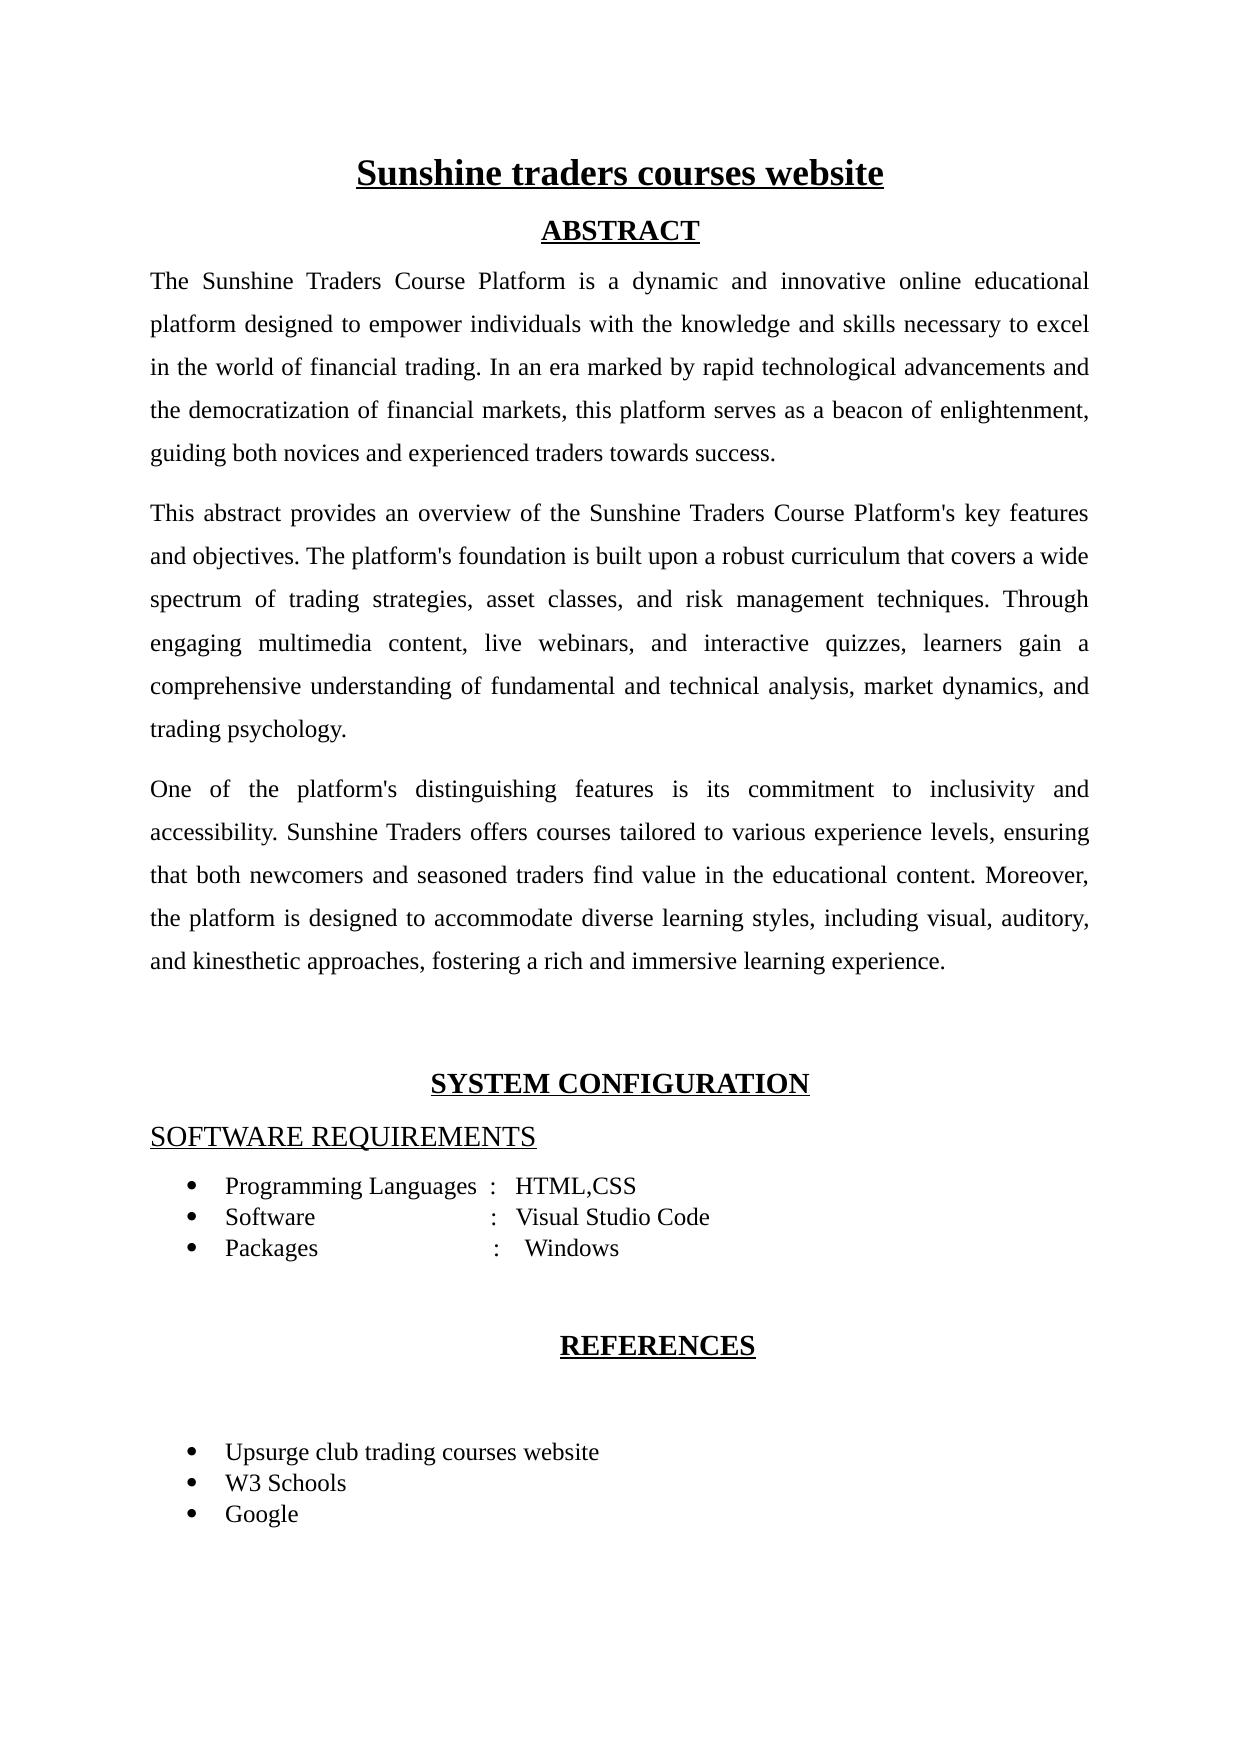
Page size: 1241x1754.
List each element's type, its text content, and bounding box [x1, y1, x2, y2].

list REFERENCES [225, 1328, 1090, 1362]
list Google [187, 1499, 1090, 1527]
text SYSTEM CONFIGURATION [150, 1066, 1090, 1099]
list W3 Schools [187, 1468, 1090, 1496]
text SOFTWARE REQUIREMENTS [150, 1119, 1090, 1152]
text This abstract provides an overview of the Sunshine Traders Course Platform's key features and objectives. The platform's foundation is built upon a robust curriculum that covers a wide spectrum of trading strategies, asset classes, and risk management techniques. Through engaging multimedia content, live webinars, and interactive quizzes, learners gain a comprehensive understanding of fundamental and technical analysis, market dynamics, and trading psychology. [150, 498, 1090, 743]
text The Sunshine Traders Course Platform is a dynamic and innovative online educational platform designed to empower individuals with the knowledge and skills necessary to excel in the world of financial trading. In an era marked by rapid technological advancements and the democratization of financial markets, this platform serves as a beacon of enlightenment, guiding both novices and experienced traders towards success. [150, 266, 1090, 467]
list Software : Visual Studio Code [187, 1202, 1090, 1231]
text One of the platform's distinguishing features is its commitment to inclusivity and accessibility. Sunshine Traders offers courses tailored to various experience levels, ensuring that both newcomers and seasoned traders find value in the educational content. Moreover, the platform is designed to accommodate diverse learning styles, including visual, auditory, and kinesthetic approaches, fostering a rich and immersive learning experience. [150, 774, 1090, 975]
text ABSTRACT [150, 213, 1090, 247]
text Sunshine traders courses website [150, 150, 1090, 193]
list Packages : Windows [187, 1233, 1090, 1262]
list Upsurge club trading courses website [187, 1437, 1090, 1465]
list Programming Languages : HTML,CSS [187, 1171, 1090, 1200]
